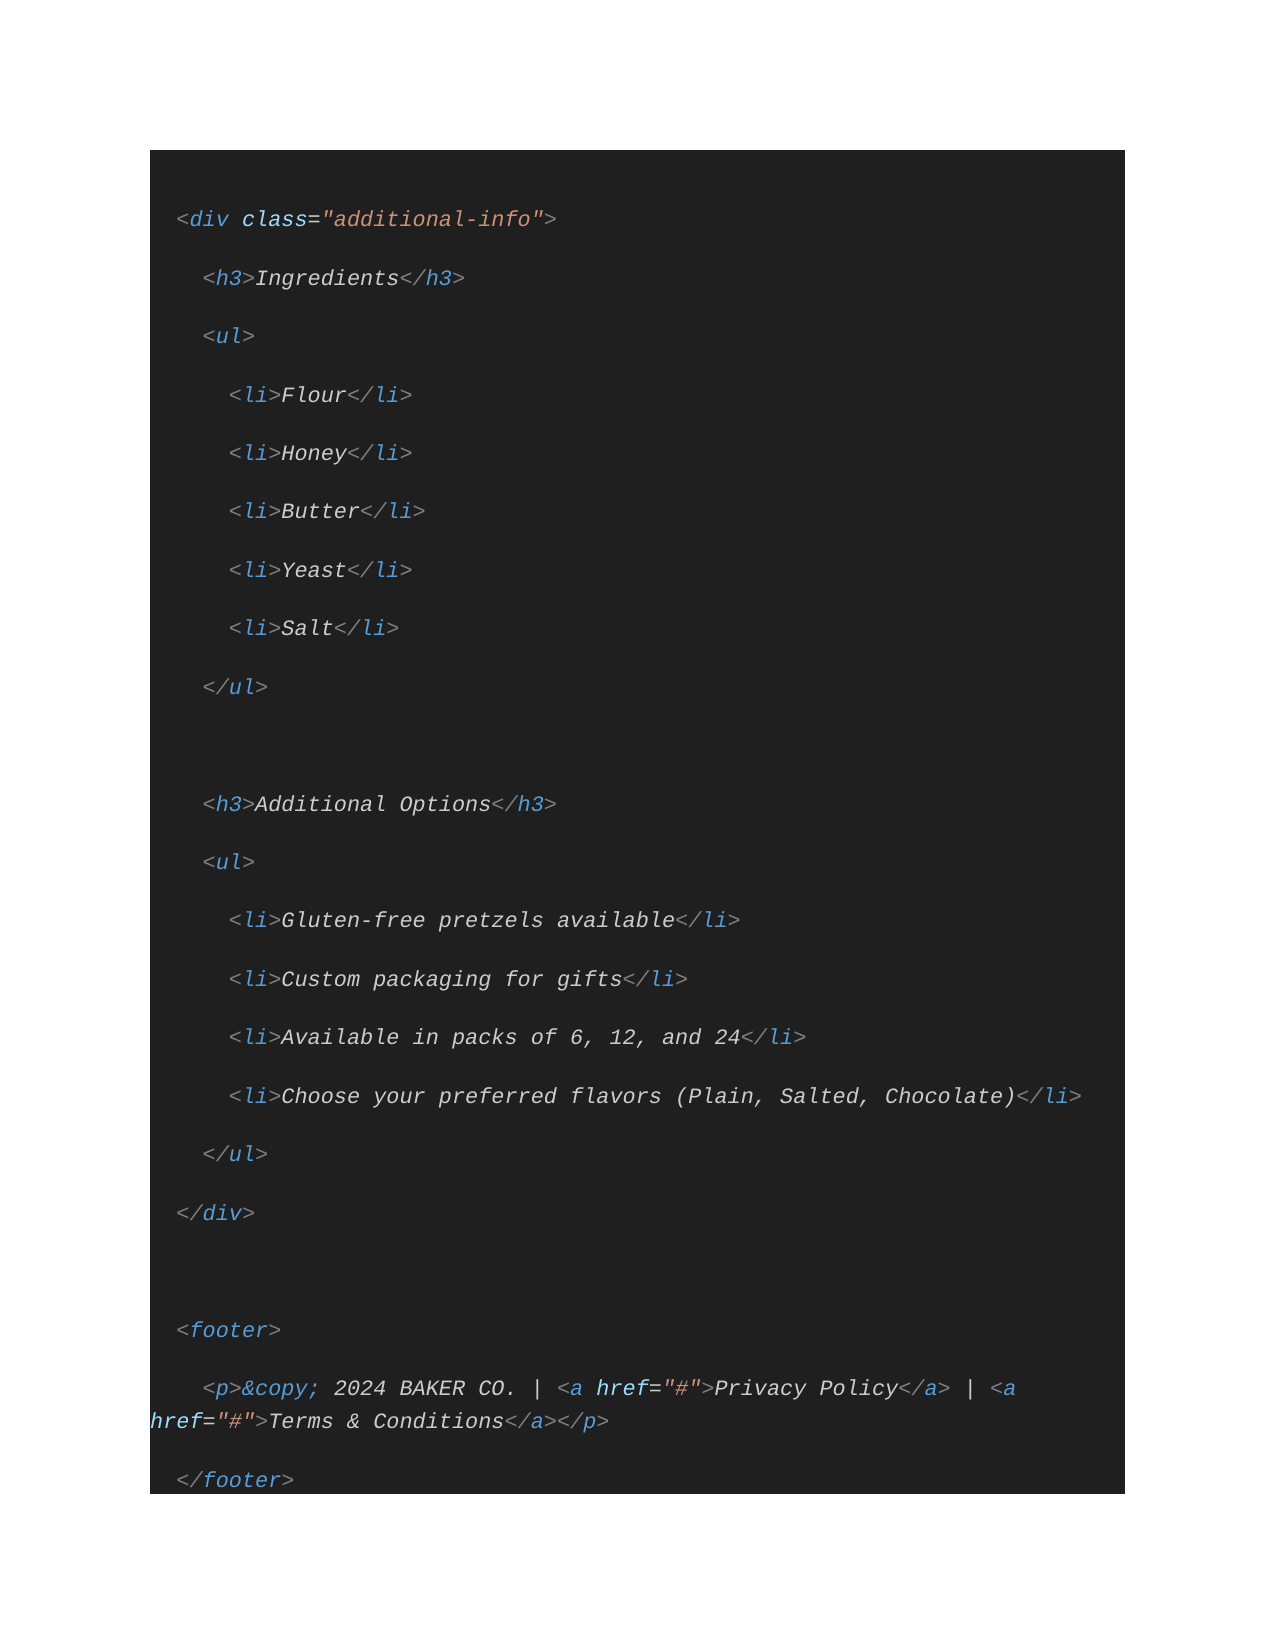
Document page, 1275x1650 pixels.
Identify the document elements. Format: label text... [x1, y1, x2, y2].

text <p>&copy; 2024 BAKER CO. | <a href="#">Privacy Policy</a> | <a href="#">Terms & Conditions</a></p> [150, 1377, 1125, 1435]
text <li>Gluten-free pretzels available</li> [150, 910, 1125, 934]
text <h3>Additional Options</h3> [150, 793, 1125, 818]
text <li>Choose your preferred flavors (Plain, Salted, Chocolate)</li> [150, 1085, 1125, 1110]
text </ul> [150, 1143, 1125, 1168]
text <li>Yeast</li> [150, 559, 1125, 584]
text <li>Butter</li> [150, 501, 1125, 525]
text </div> [150, 1202, 1125, 1227]
text <li>Honey</li> [150, 442, 1125, 467]
text <li>Flour</li> [150, 384, 1125, 408]
text <div class="additional-info"> [150, 208, 1125, 233]
text <h3>Ingredients</h3> [150, 267, 1125, 292]
text <li>Custom packaging for gifts</li> [150, 968, 1125, 993]
text <ul> [150, 325, 1125, 350]
text <footer> [150, 1319, 1125, 1343]
text </ul> [150, 676, 1125, 701]
text </footer> [150, 1469, 1125, 1494]
text <li>Salt</li> [150, 617, 1125, 642]
text <li>Available in packs of 6, 12, and 24</li> [150, 1027, 1125, 1051]
text <ul> [150, 851, 1125, 876]
